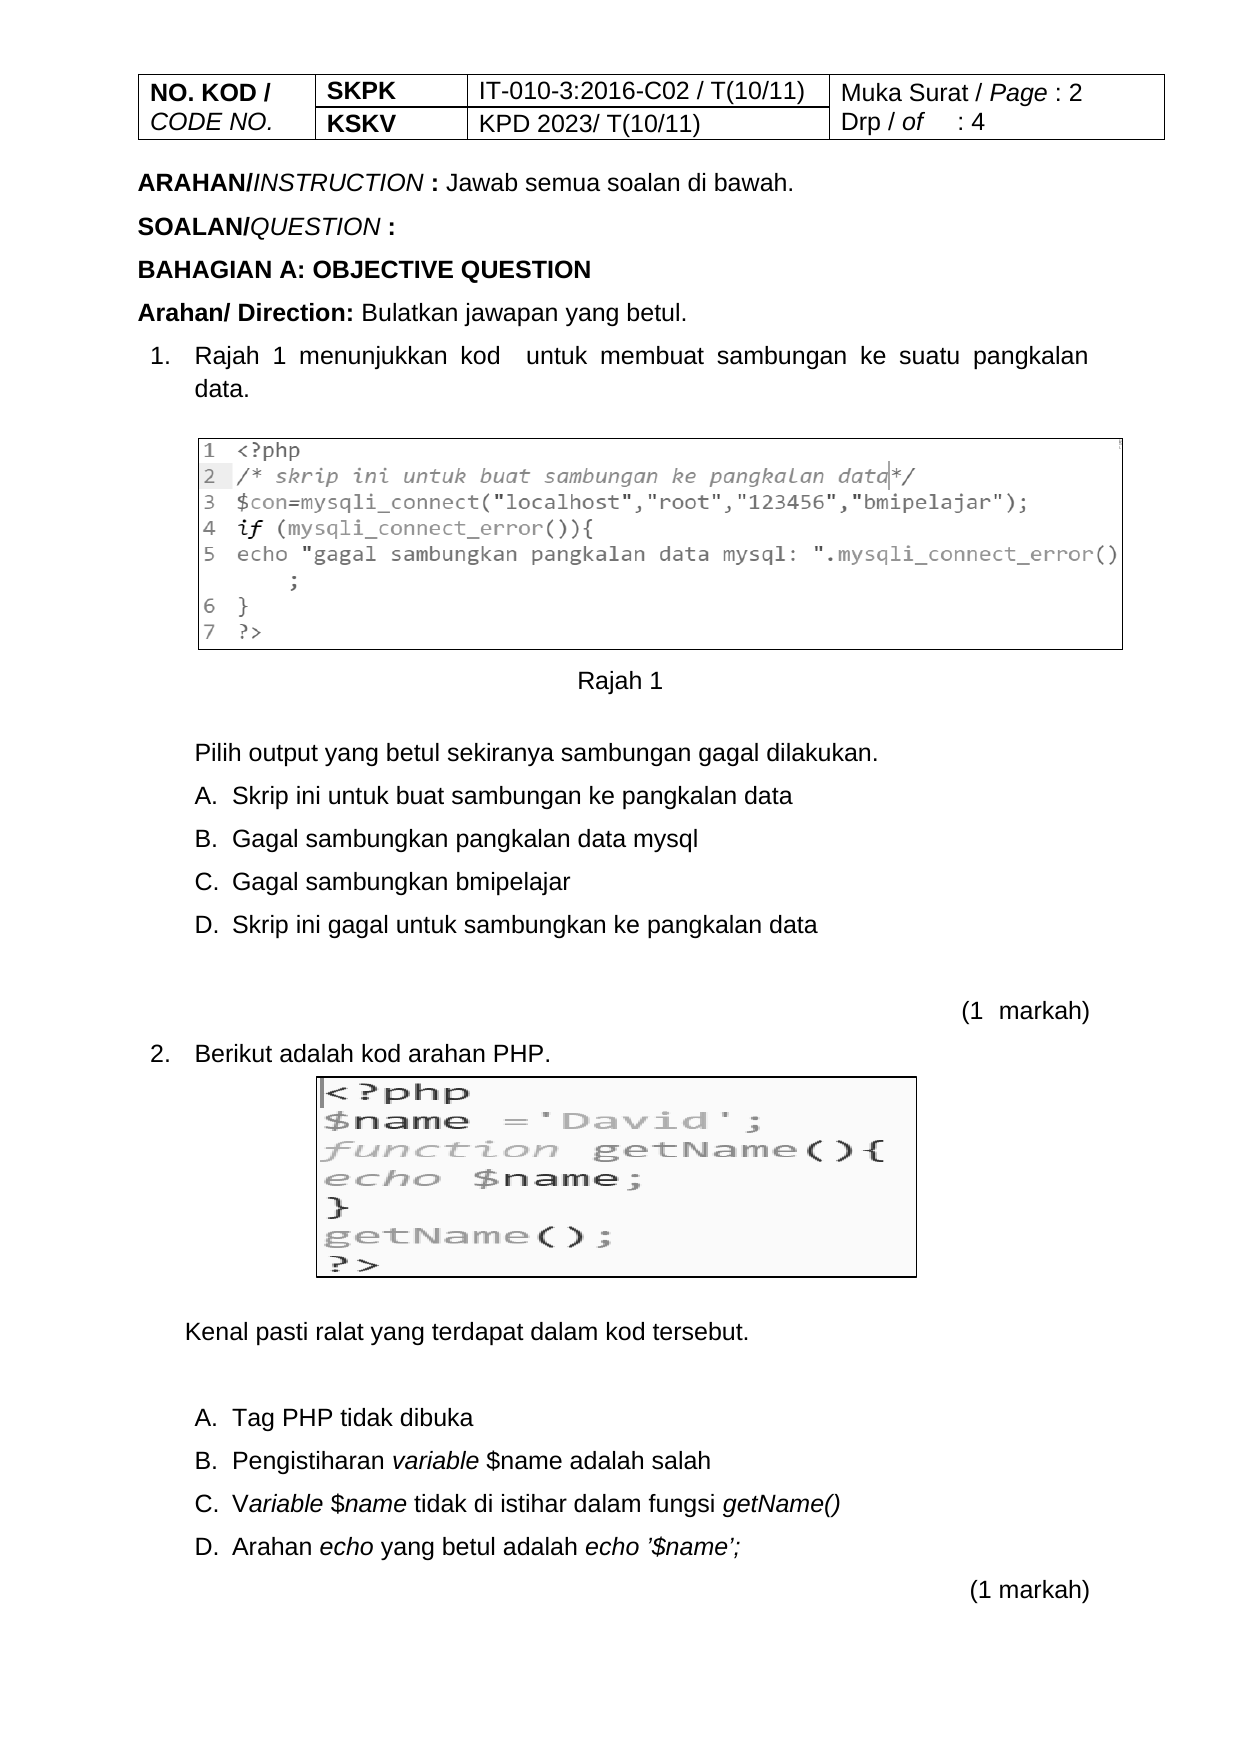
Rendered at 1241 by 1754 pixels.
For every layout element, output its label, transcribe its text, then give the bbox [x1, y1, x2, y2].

text Kenal pasti ralat yang terdapat dalam kod tersebut. [150, 1317, 1090, 1346]
list Berikut adalah kod arahan PHP. [150, 1039, 1090, 1068]
picture [317, 1078, 916, 1276]
list Tag PHP tidak dibuka [194, 1403, 1090, 1432]
list Variable $name tidak di istihar dalam fungsi getName() [194, 1489, 1090, 1518]
text ARAHAN/INSTRUCTION : Jawab semua soalan di bawah. [137, 168, 1090, 197]
list Arahan echo yang betul adalah echo ’$name’; [194, 1532, 1090, 1561]
text BAHAGIAN A: OBJECTIVE QUESTION [137, 254, 1090, 283]
list Pengistiharan variable $name adalah salah [194, 1446, 1090, 1475]
list Rajah 1 menunjukkan kod untuk membuat sambungan ke suatu pangkalan data. [150, 341, 1090, 403]
text Rajah 1 [150, 666, 1090, 694]
list markah) [187, 996, 1090, 1025]
list Gagal sambungkan bmipelajar [194, 867, 1090, 896]
list (1 markah) [337, 1576, 1090, 1604]
text SOALAN/QUESTION : [137, 211, 1090, 240]
list Skrip ini untuk buat sambungan ke pangkalan data [194, 781, 1090, 809]
text Pilih output yang betul sekiranya sambungan gagal dilakukan. [150, 737, 1090, 766]
list Skrip ini gagal untuk sambungkan ke pangkalan data [194, 910, 1090, 939]
picture [199, 439, 1122, 649]
list Gagal sambungkan pangkalan data mysql [194, 824, 1090, 852]
text Arahan/ Direction: Bulatkan jawapan yang betul. [137, 298, 1090, 326]
